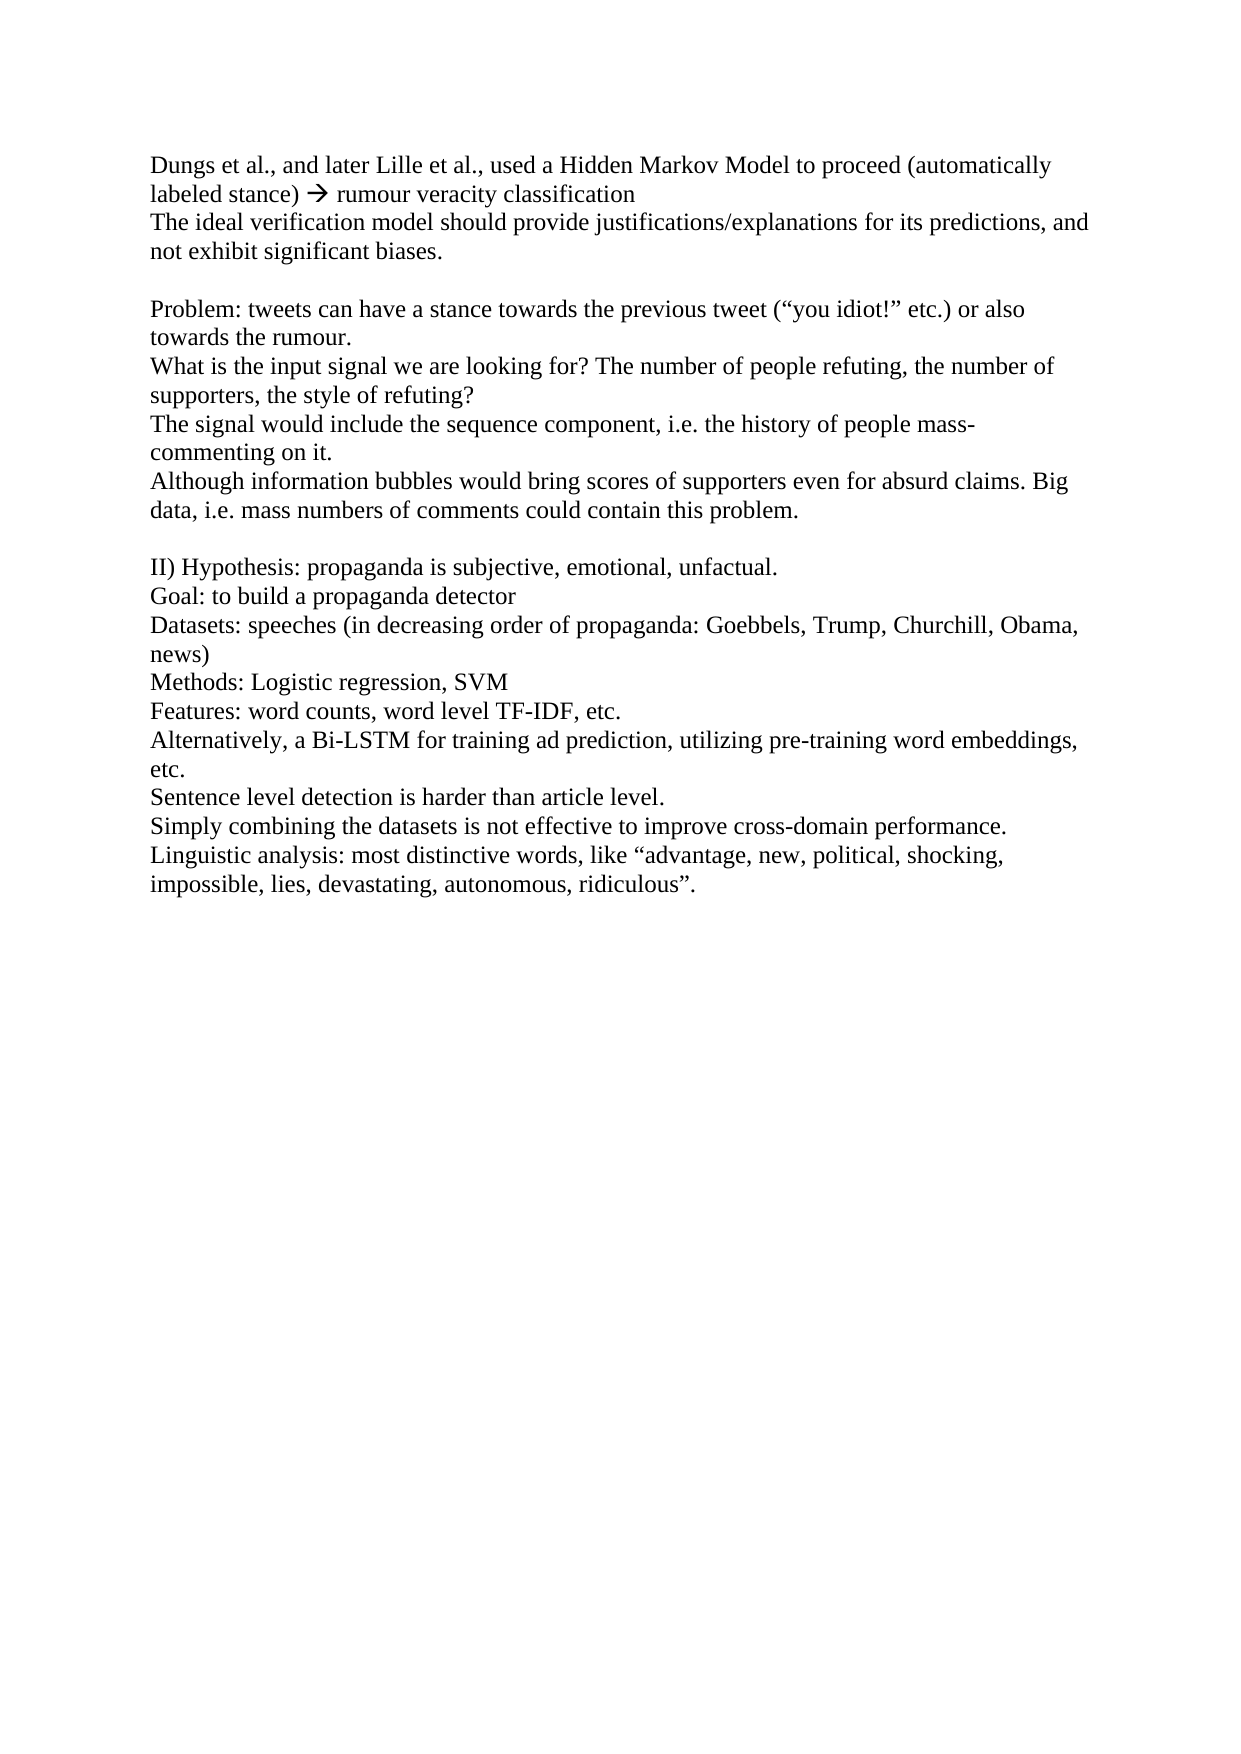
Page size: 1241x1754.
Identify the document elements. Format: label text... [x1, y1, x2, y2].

text What is the input signal we are looking for? The number of people refuting, the number of supporters, the style of refuting? [150, 351, 1090, 409]
text Methods: Logistic regression, SVM [150, 667, 1090, 696]
text The ideal verification model should provide justifications/explanations for its predictions, and not exhibit significant biases. [150, 207, 1090, 265]
text Datasets: speeches (in decreasing order of propaganda: Goebbels, Trump, Churchill, Obama, news) [150, 610, 1090, 667]
text Sentence level detection is harder than article level. [150, 782, 1090, 811]
text The signal would include the sequence component, i.e. the history of people mass-commenting on it. [150, 409, 1090, 466]
text Problem: tweets can have a stance towards the previous tweet (“you idiot!” etc.) or also towards the rumour. [150, 294, 1090, 351]
text II) Hypothesis: propaganda is subjective, emotional, unfactual. [150, 552, 1090, 581]
text Goal: to build a propaganda detector [150, 581, 1090, 610]
text Alternatively, a Bi-LSTM for training ad prediction, utilizing pre-training word embeddings, etc. [150, 725, 1090, 782]
text Features: word counts, word level TF-IDF, etc. [150, 696, 1090, 725]
text Although information bubbles would bring scores of supporters even for absurd claims. Big data, i.e. mass numbers of comments could contain this problem. [150, 466, 1090, 524]
text Dungs et al., and later Lille et al., used a Hidden Markov Model to proceed (automatically labeled stance) rumour veracity classification [150, 150, 1090, 207]
text Simply combining the datasets is not effective to improve cross-domain performance. [150, 811, 1090, 840]
text Linguistic analysis: most distinctive words, like “advantage, new, political, shocking, impossible, lies, devastating, autonomous, ridiculous”. [150, 840, 1090, 897]
